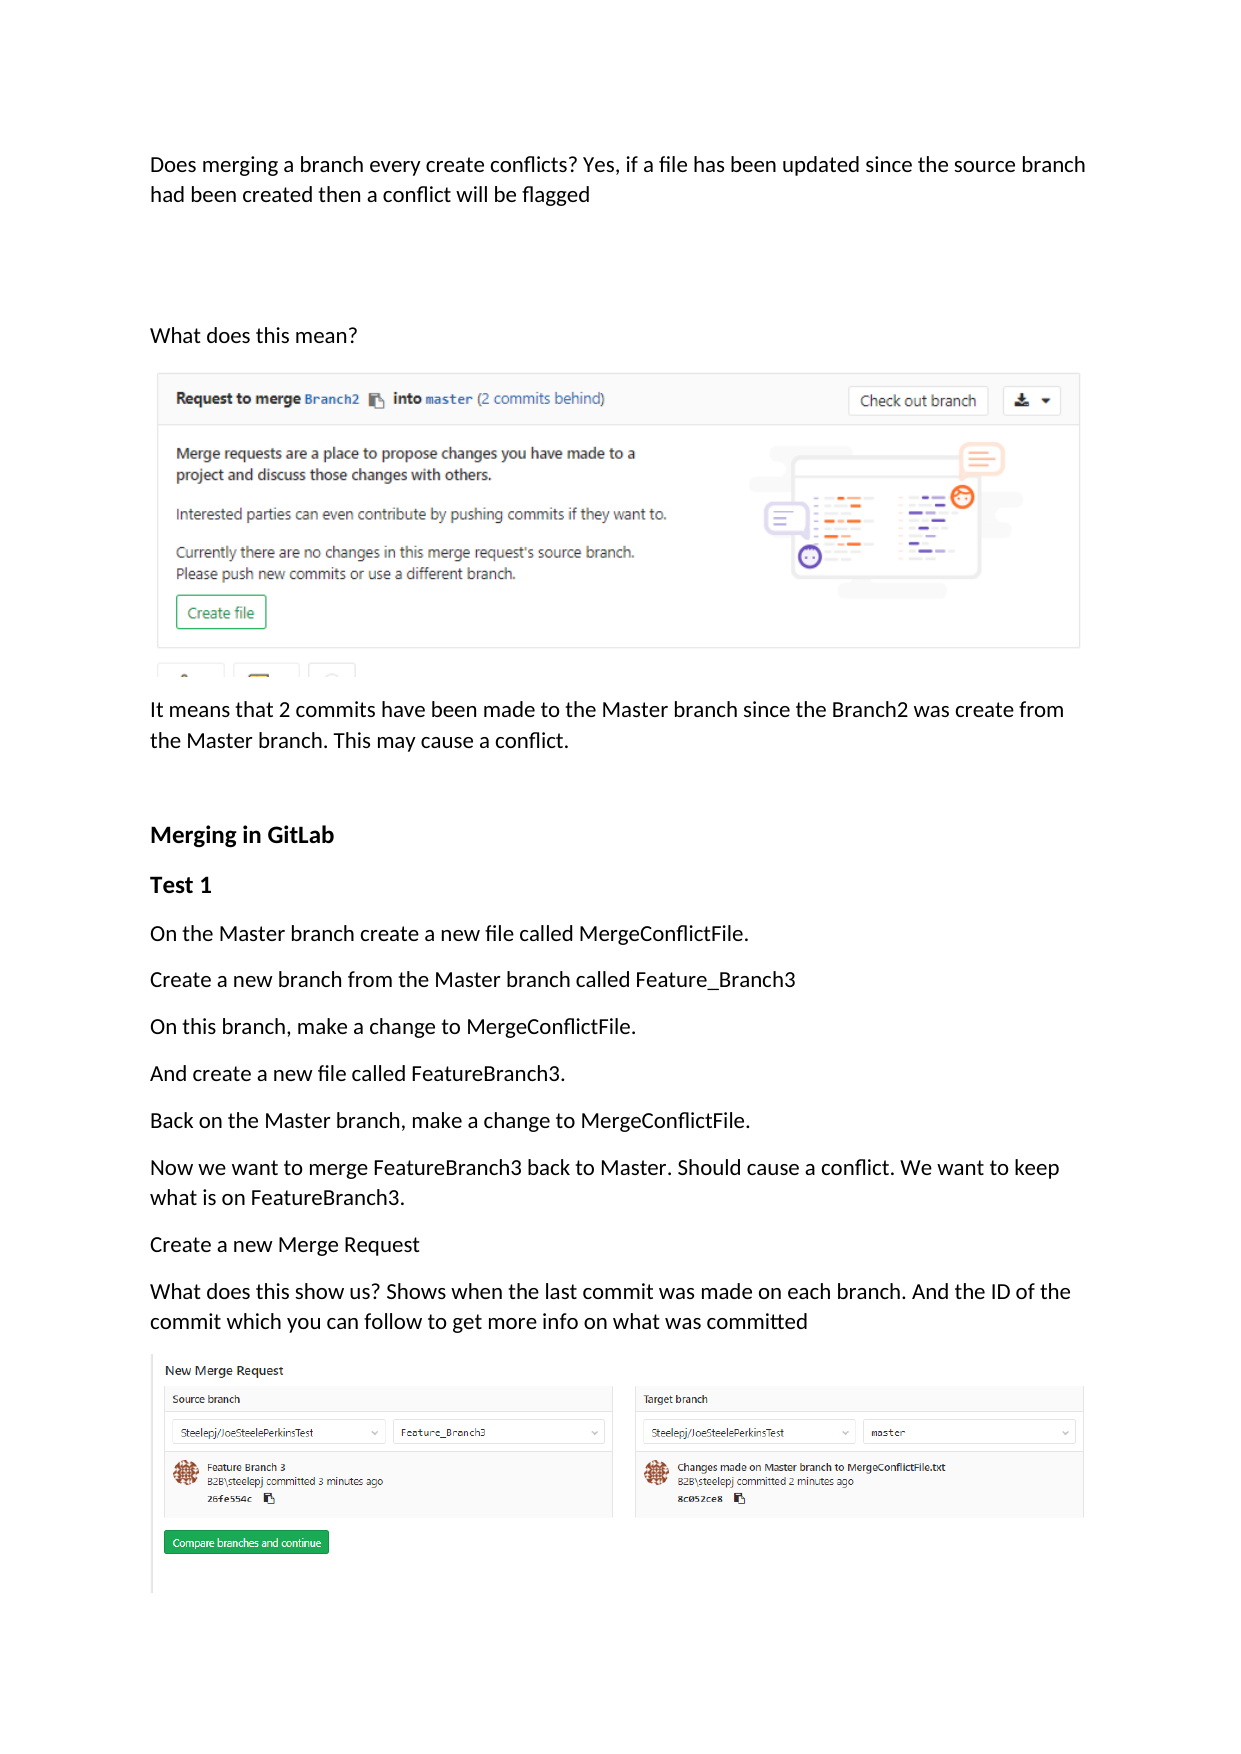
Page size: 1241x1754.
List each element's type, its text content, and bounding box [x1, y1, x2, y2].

text It means that 2 commits have been made to the Master branch since the Branch2 was create from the Master branch. This may cause a conflict. [150, 696, 1090, 754]
picture [150, 367, 1091, 677]
text Create a new branch from the Master branch called Feature_Branch3 [150, 966, 1090, 994]
text And create a new file called FeatureBranch3. [150, 1059, 1090, 1087]
text Back on the Master branch, make a change to MergeConflictFile. [150, 1106, 1090, 1134]
text On this branch, make a change to MergeConflictFile. [150, 1012, 1090, 1041]
text Test 1 [150, 869, 1090, 900]
text On the Master branch create a new file called MergeConflictFile. [150, 919, 1090, 947]
text Create a new Merge Request [150, 1230, 1090, 1258]
text Does merging a branch every create conflicts? Yes, if a file has been updated since the source branch had been created then a conflict will be flagged [150, 150, 1090, 208]
text Merging in GitLab [150, 819, 1090, 850]
picture [150, 1354, 1091, 1593]
text What does this show us? Shows when the last commit was made on each branch. And the ID of the commit which you can follow to get more info on what was committed [150, 1277, 1090, 1335]
text What does this mean? [150, 321, 1090, 349]
text Now we want to merge FeatureBranch3 back to Master. Should cause a conflict. We want to keep what is on FeatureBranch3. [150, 1153, 1090, 1211]
